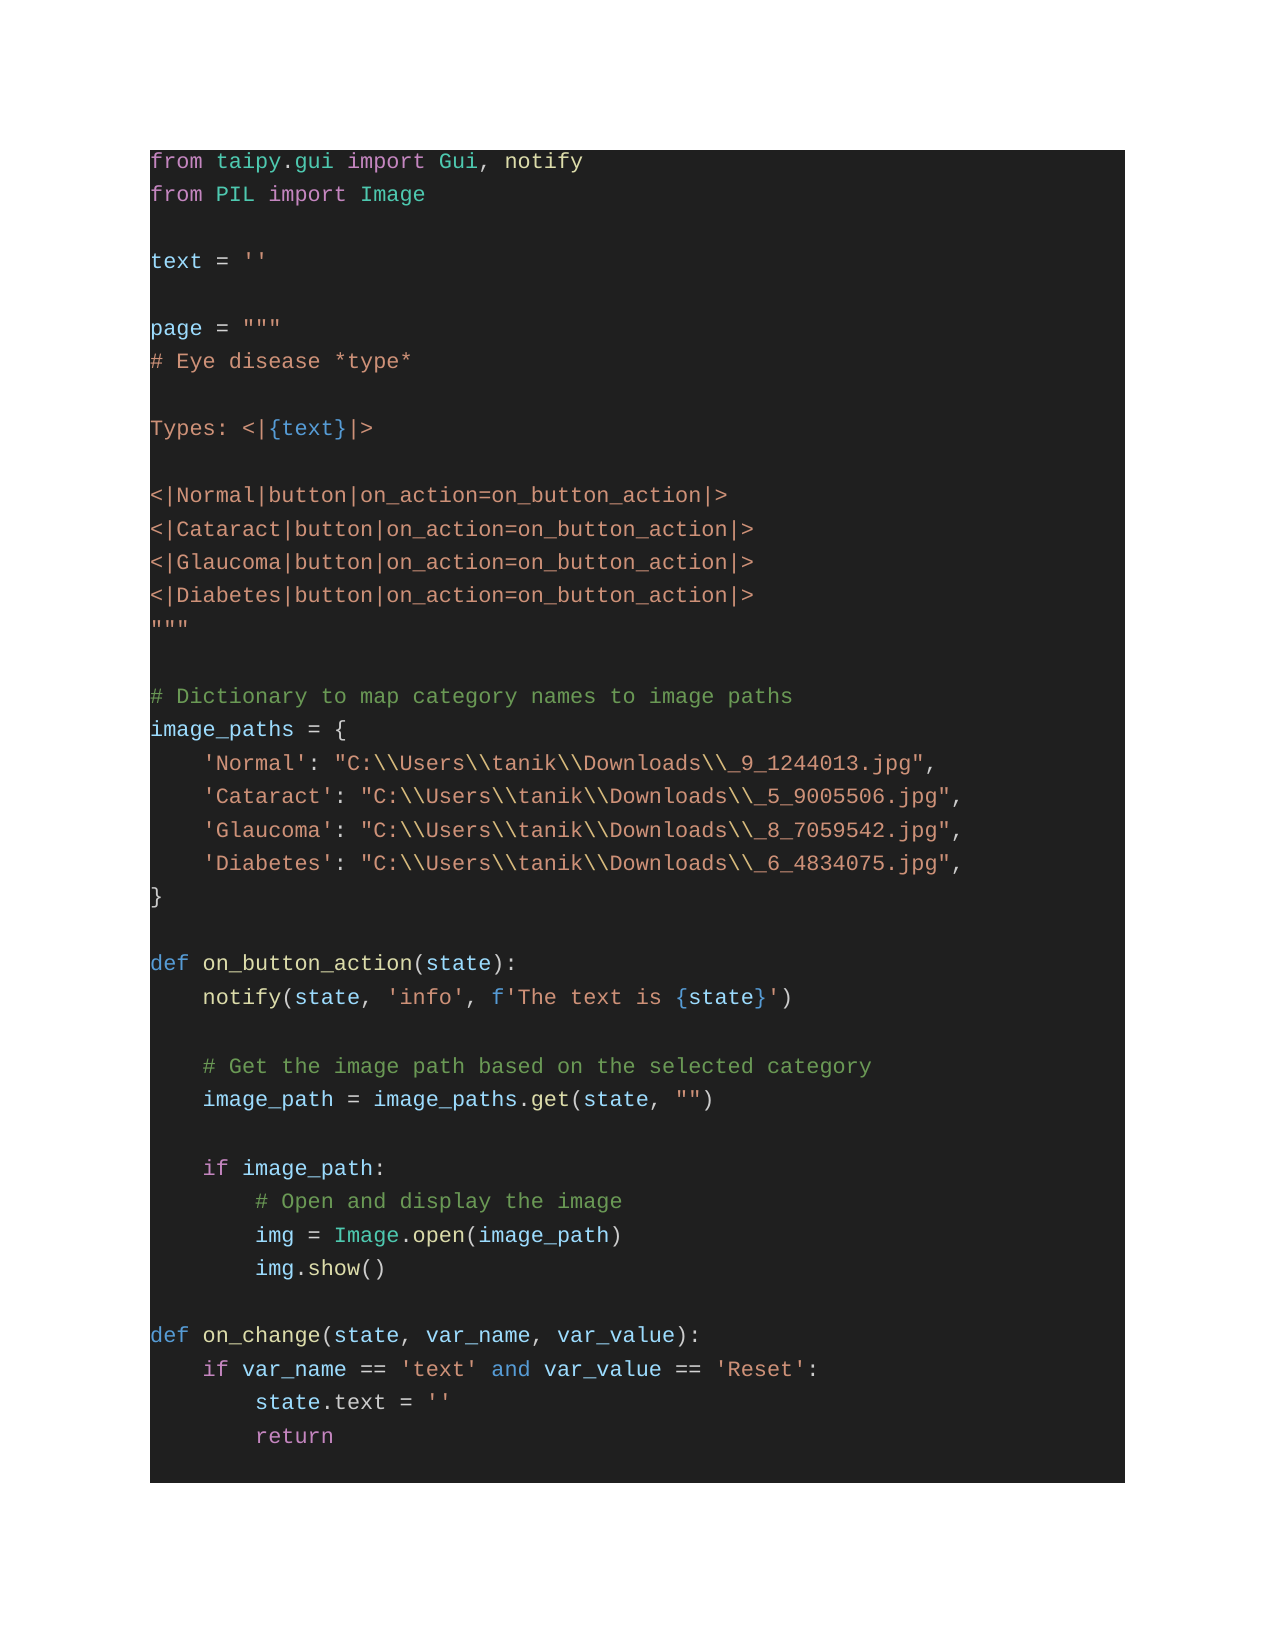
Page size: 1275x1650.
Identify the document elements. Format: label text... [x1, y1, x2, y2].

text image_paths = { [150, 718, 1125, 743]
text 'Glaucoma': "C:\\Users\\tanik\\Downloads\\_8_7059542.jpg", [150, 819, 1125, 843]
text img.show() [150, 1258, 1125, 1282]
text # Open and display the image [150, 1191, 1125, 1216]
text 'Diabetes': "C:\\Users\\tanik\\Downloads\\_6_4834075.jpg", [150, 852, 1125, 877]
text def on_change(state, var_name, var_value): [150, 1324, 1125, 1349]
text <|Glaucoma|button|on_action=on_button_action|> [150, 551, 1125, 576]
text <|Diabetes|button|on_action=on_button_action|> [150, 585, 1125, 609]
text if image_path: [150, 1157, 1125, 1182]
text <|Cataract|button|on_action=on_button_action|> [150, 518, 1125, 543]
text } [150, 886, 1125, 910]
text img = Image.open(image_path) [150, 1224, 1125, 1249]
text state.text = '' [150, 1391, 1125, 1416]
text Types: <|{text}|> [150, 417, 1125, 442]
text def on_button_action(state): [150, 952, 1125, 977]
text text = '' [150, 250, 1125, 275]
text return [150, 1425, 1125, 1449]
text from taipy.gui import Gui, notify [150, 150, 1125, 175]
text page = """ [150, 317, 1125, 342]
text from PIL import Image [150, 183, 1125, 208]
text """ [150, 618, 1125, 643]
text 'Normal': "C:\\Users\\tanik\\Downloads\\_9_1244013.jpg", [150, 752, 1125, 777]
text 'Cataract': "C:\\Users\\tanik\\Downloads\\_5_9005506.jpg", [150, 785, 1125, 810]
text image_path = image_paths.get(state, "") [150, 1088, 1125, 1113]
text if var_name == 'text' and var_value == 'Reset': [150, 1358, 1125, 1383]
text # Eye disease *type* [150, 351, 1125, 375]
text # Get the image path based on the selected category [150, 1055, 1125, 1080]
text # Dictionary to map category names to image paths [150, 685, 1125, 710]
text notify(state, 'info', f'The text is {state}') [150, 986, 1125, 1011]
text <|Normal|button|on_action=on_button_action|> [150, 484, 1125, 509]
